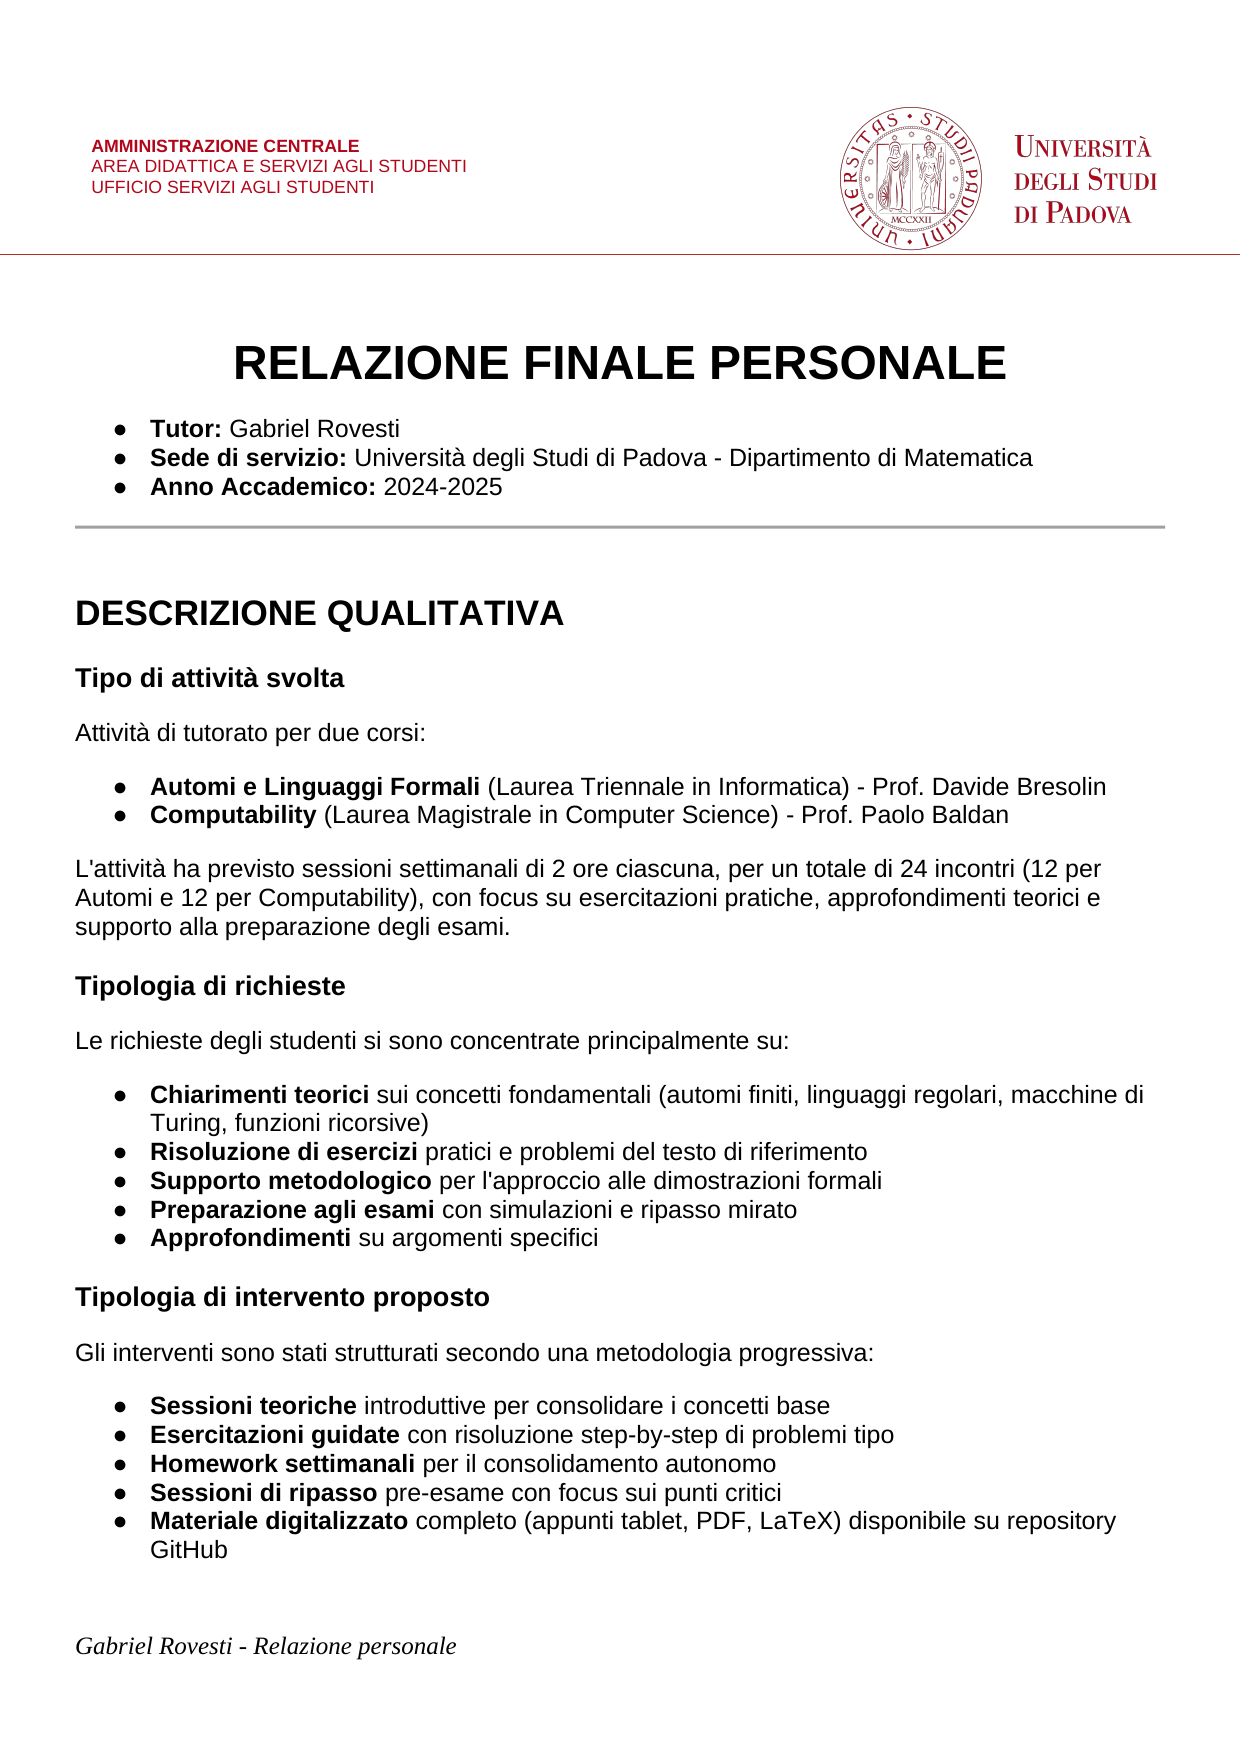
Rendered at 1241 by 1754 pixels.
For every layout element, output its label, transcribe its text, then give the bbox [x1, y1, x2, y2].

list Materiale digitalizzato completo (appunti tablet, PDF, LaTeX) disponibile su repository GitHub [112, 1506, 1165, 1564]
subtitle Tipo di attività svolta [75, 662, 1165, 693]
list Approfondimenti su argomenti specifici [112, 1223, 1165, 1252]
list Supporto metodologico per l'approccio alle dimostrazioni formali [112, 1166, 1165, 1194]
list Automi e Linguaggi Formali (Laurea Triennale in Informatica) - Prof. Davide Bresolin [112, 772, 1165, 800]
subtitle DESCRIZIONE QUALITATIVA [75, 592, 1165, 632]
list Sede di servizio: Università degli Studi di Padova - Dipartimento di Matematica [112, 443, 1165, 472]
list Anno Accademico: 2024-2025 [112, 472, 1165, 501]
list Sessioni teoriche introduttive per consolidare i concetti base [112, 1391, 1165, 1420]
list Esercitazioni guidate con risoluzione step-by-step di problemi tipo [112, 1420, 1165, 1449]
text Attività di tutorato per due corsi: [75, 718, 1165, 747]
list Chiarimenti teorici sui concetti fondamentali (automi finiti, linguaggi regolari, macchine di Turing, funzioni ricorsive) [112, 1079, 1165, 1137]
list Computability (Laurea Magistrale in Computer Science) - Prof. Paolo Baldan [112, 800, 1165, 829]
list Risoluzione di esercizi pratici e problemi del testo di riferimento [112, 1137, 1165, 1166]
list Tutor: Gabriel Rovesti [112, 414, 1165, 443]
list Preparazione agli esami con simulazioni e ripasso mirato [112, 1194, 1165, 1223]
subtitle Tipologia di intervento proposto [75, 1281, 1165, 1312]
list Sessioni di ripasso pre-esame con focus sui punti critici [112, 1477, 1165, 1506]
text Gli interventi sono stati strutturati secondo una metodologia progressiva: [75, 1337, 1165, 1366]
list Homework settimanali per il consolidamento autonomo [112, 1449, 1165, 1477]
text Le richieste degli studenti si sono concentrate principalmente su: [75, 1026, 1165, 1054]
subtitle RELAZIONE FINALE PERSONALE [75, 334, 1165, 389]
subtitle Tipologia di richieste [75, 969, 1165, 1001]
text L'attività ha previsto sessioni settimanali di 2 ore ciascuna, per un totale di 24 incontri (12 per Automi e 12 per Computability), con focus su esercitazioni pratiche, approfondimenti teorici e supporto alla preparazione degli esami. [75, 854, 1165, 940]
picture [839, 107, 1157, 251]
